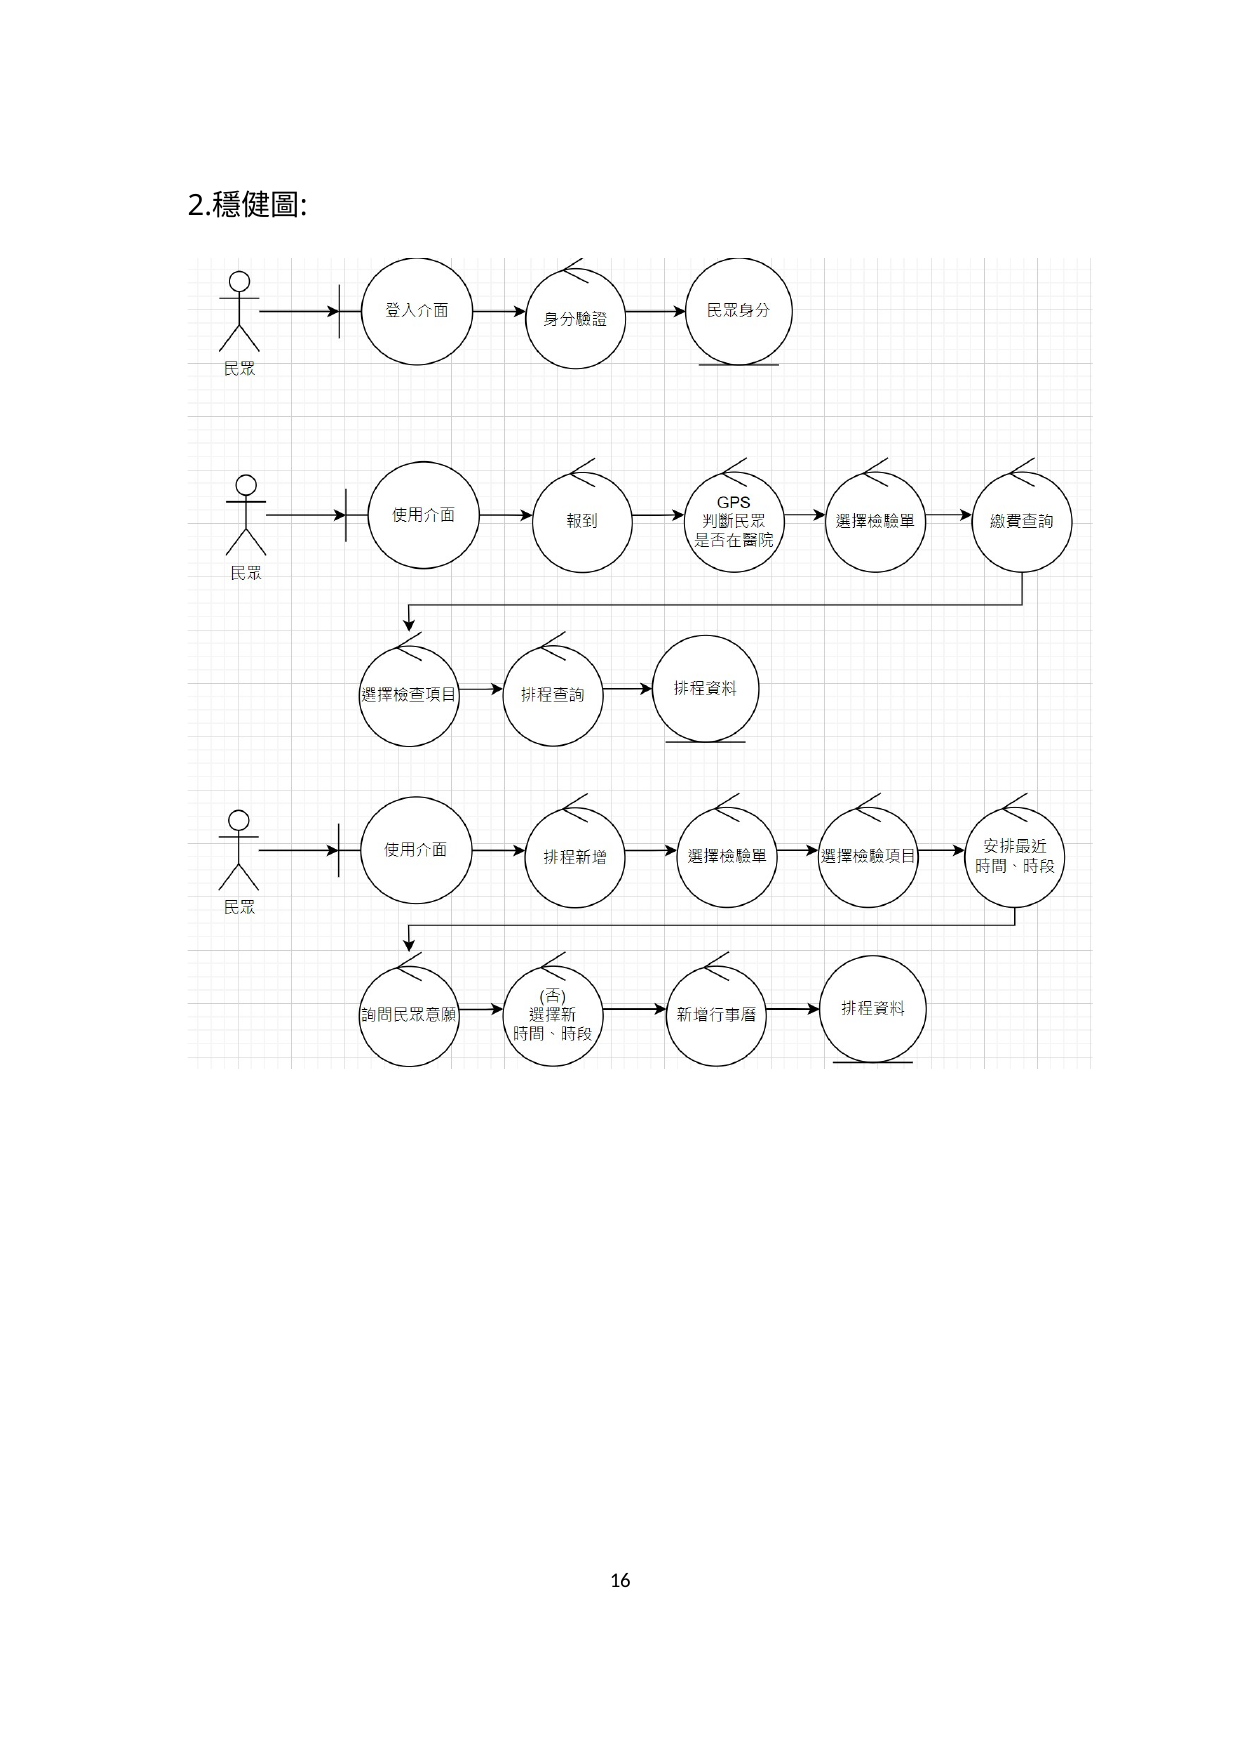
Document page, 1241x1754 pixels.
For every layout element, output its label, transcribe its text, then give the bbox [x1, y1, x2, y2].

picture [187, 258, 1093, 1069]
text 2.穩健圖: [187, 165, 1053, 240]
